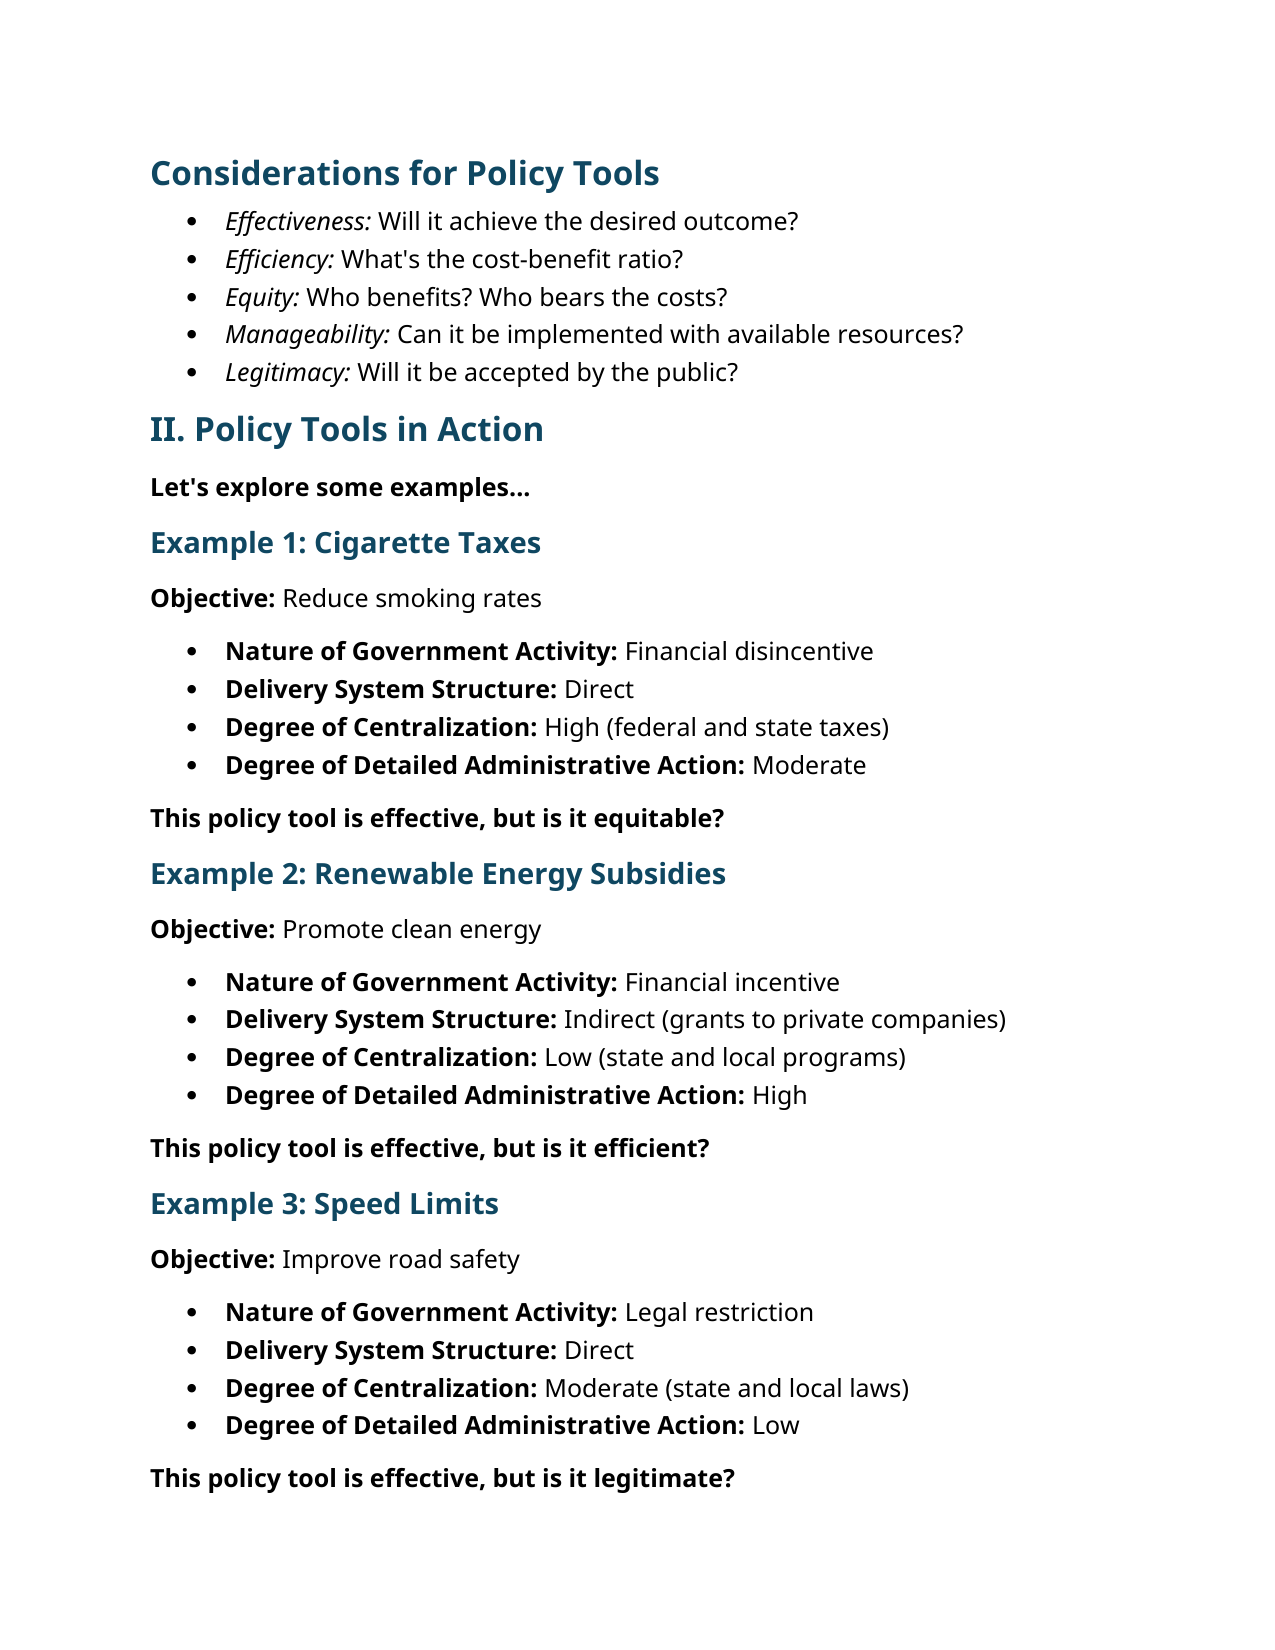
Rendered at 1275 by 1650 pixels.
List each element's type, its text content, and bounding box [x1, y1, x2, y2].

list Equity: Who benefits? Who bears the costs? [187, 279, 1125, 313]
list Degree of Detailed Administrative Action: Low [187, 1408, 1125, 1442]
subtitle Considerations for Policy Tools [150, 150, 1125, 195]
text Let's explore some examples... [150, 470, 1125, 504]
text Objective: Improve road safety [150, 1242, 1125, 1276]
list Manageability: Can it be implemented with available resources? [187, 317, 1125, 351]
text Objective: Promote clean energy [150, 911, 1125, 946]
list Degree of Detailed Administrative Action: Moderate [187, 747, 1125, 781]
subtitle Example 2: Renewable Energy Subsidies [150, 853, 1125, 893]
subtitle II. Policy Tools in Action [150, 406, 1125, 451]
text Objective: Reduce smoking rates [150, 581, 1125, 615]
list Degree of Centralization: Low (state and local programs) [187, 1040, 1125, 1074]
list Effectiveness: Will it achieve the desired outcome? [187, 204, 1125, 238]
list Efficiency: What's the cost-benefit ratio? [187, 242, 1125, 276]
subtitle Example 1: Cigarette Taxes [150, 523, 1125, 562]
text This policy tool is effective, but is it equitable? [150, 800, 1125, 834]
list Nature of Government Activity: Financial incentive [187, 964, 1125, 998]
list Nature of Government Activity: Financial disincentive [187, 634, 1125, 668]
list Legitimacy: Will it be accepted by the public? [187, 355, 1125, 389]
text This policy tool is effective, but is it efficient? [150, 1131, 1125, 1164]
text This policy tool is effective, but is it legitimate? [150, 1461, 1125, 1495]
list Degree of Detailed Administrative Action: High [187, 1078, 1125, 1112]
list Delivery System Structure: Direct [187, 672, 1125, 706]
list Nature of Government Activity: Legal restriction [187, 1294, 1125, 1329]
list Degree of Centralization: Moderate (state and local laws) [187, 1370, 1125, 1404]
list Degree of Centralization: High (federal and state taxes) [187, 709, 1125, 744]
list Delivery System Structure: Direct [187, 1332, 1125, 1366]
subtitle Example 3: Speed Limits [150, 1183, 1125, 1223]
list Delivery System Structure: Indirect (grants to private companies) [187, 1002, 1125, 1036]
